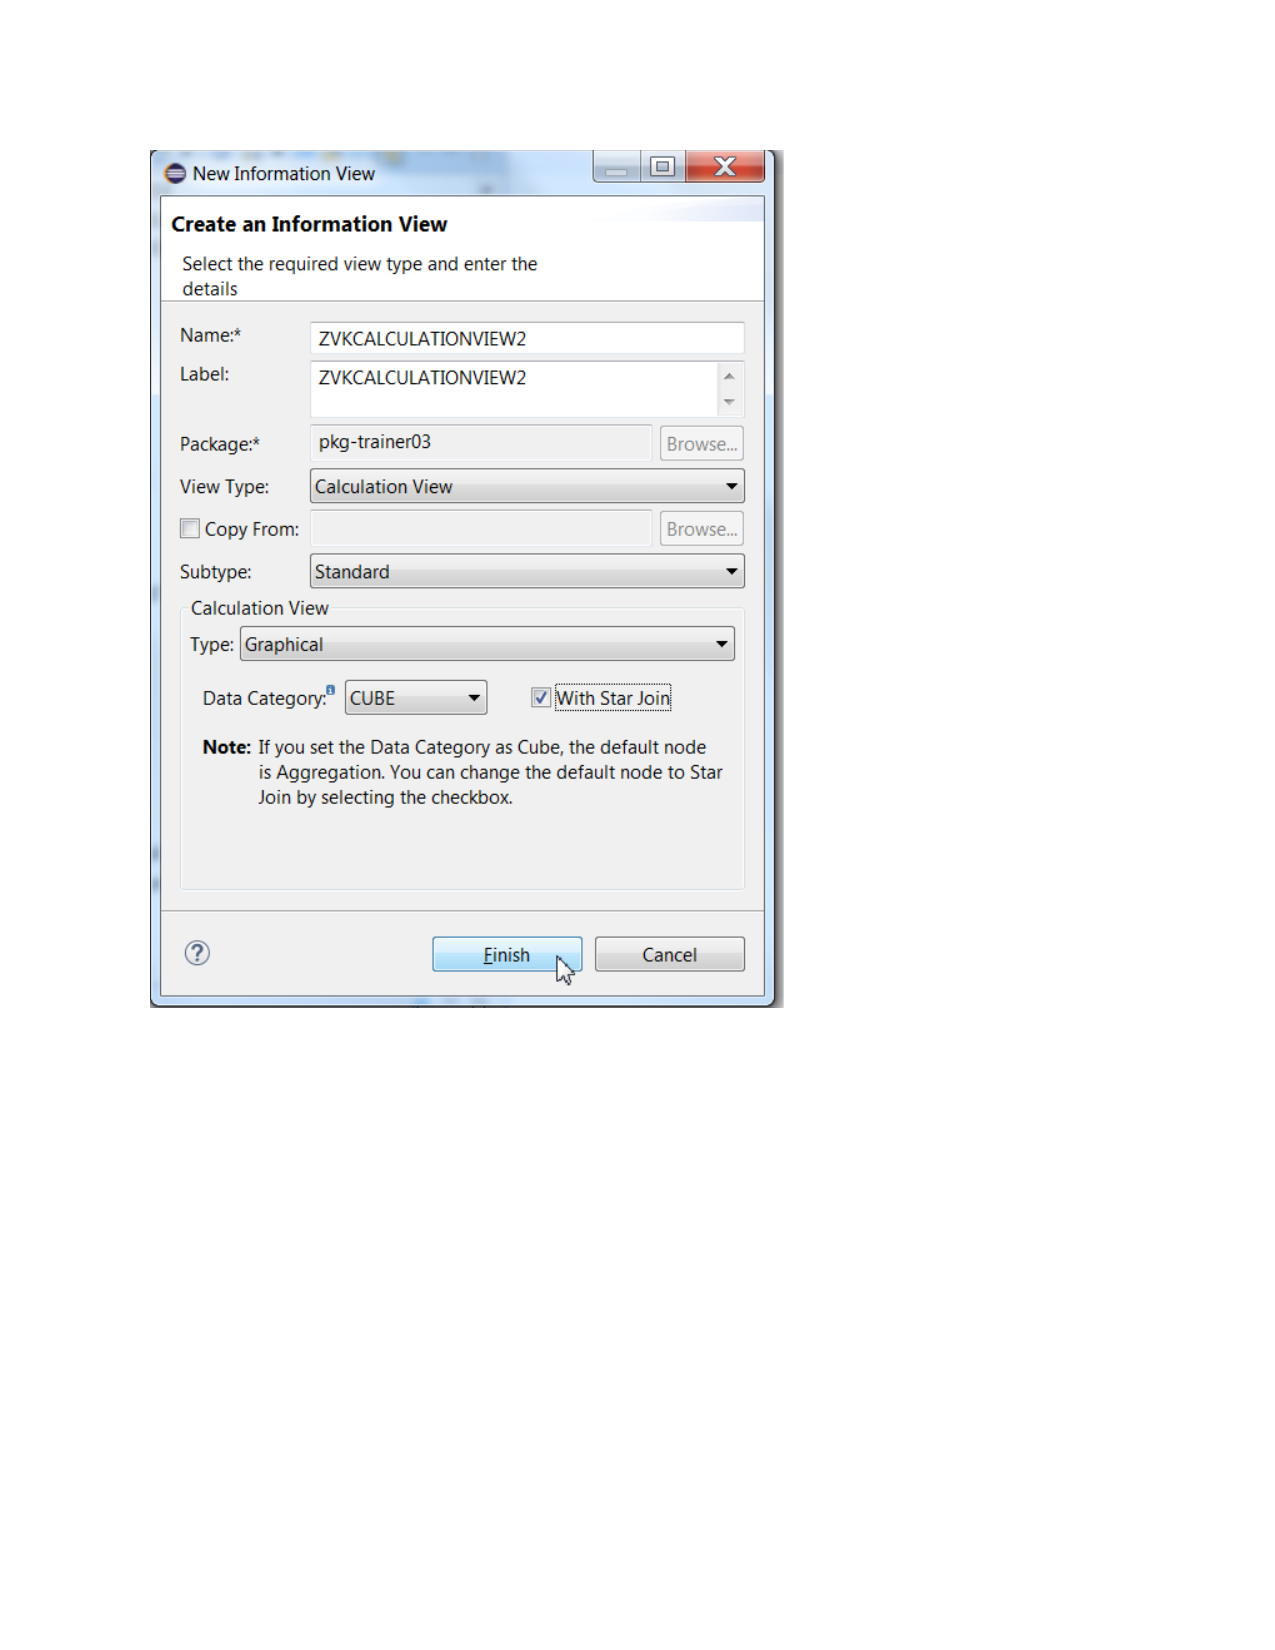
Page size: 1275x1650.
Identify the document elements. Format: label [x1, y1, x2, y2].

picture [150, 150, 784, 1008]
